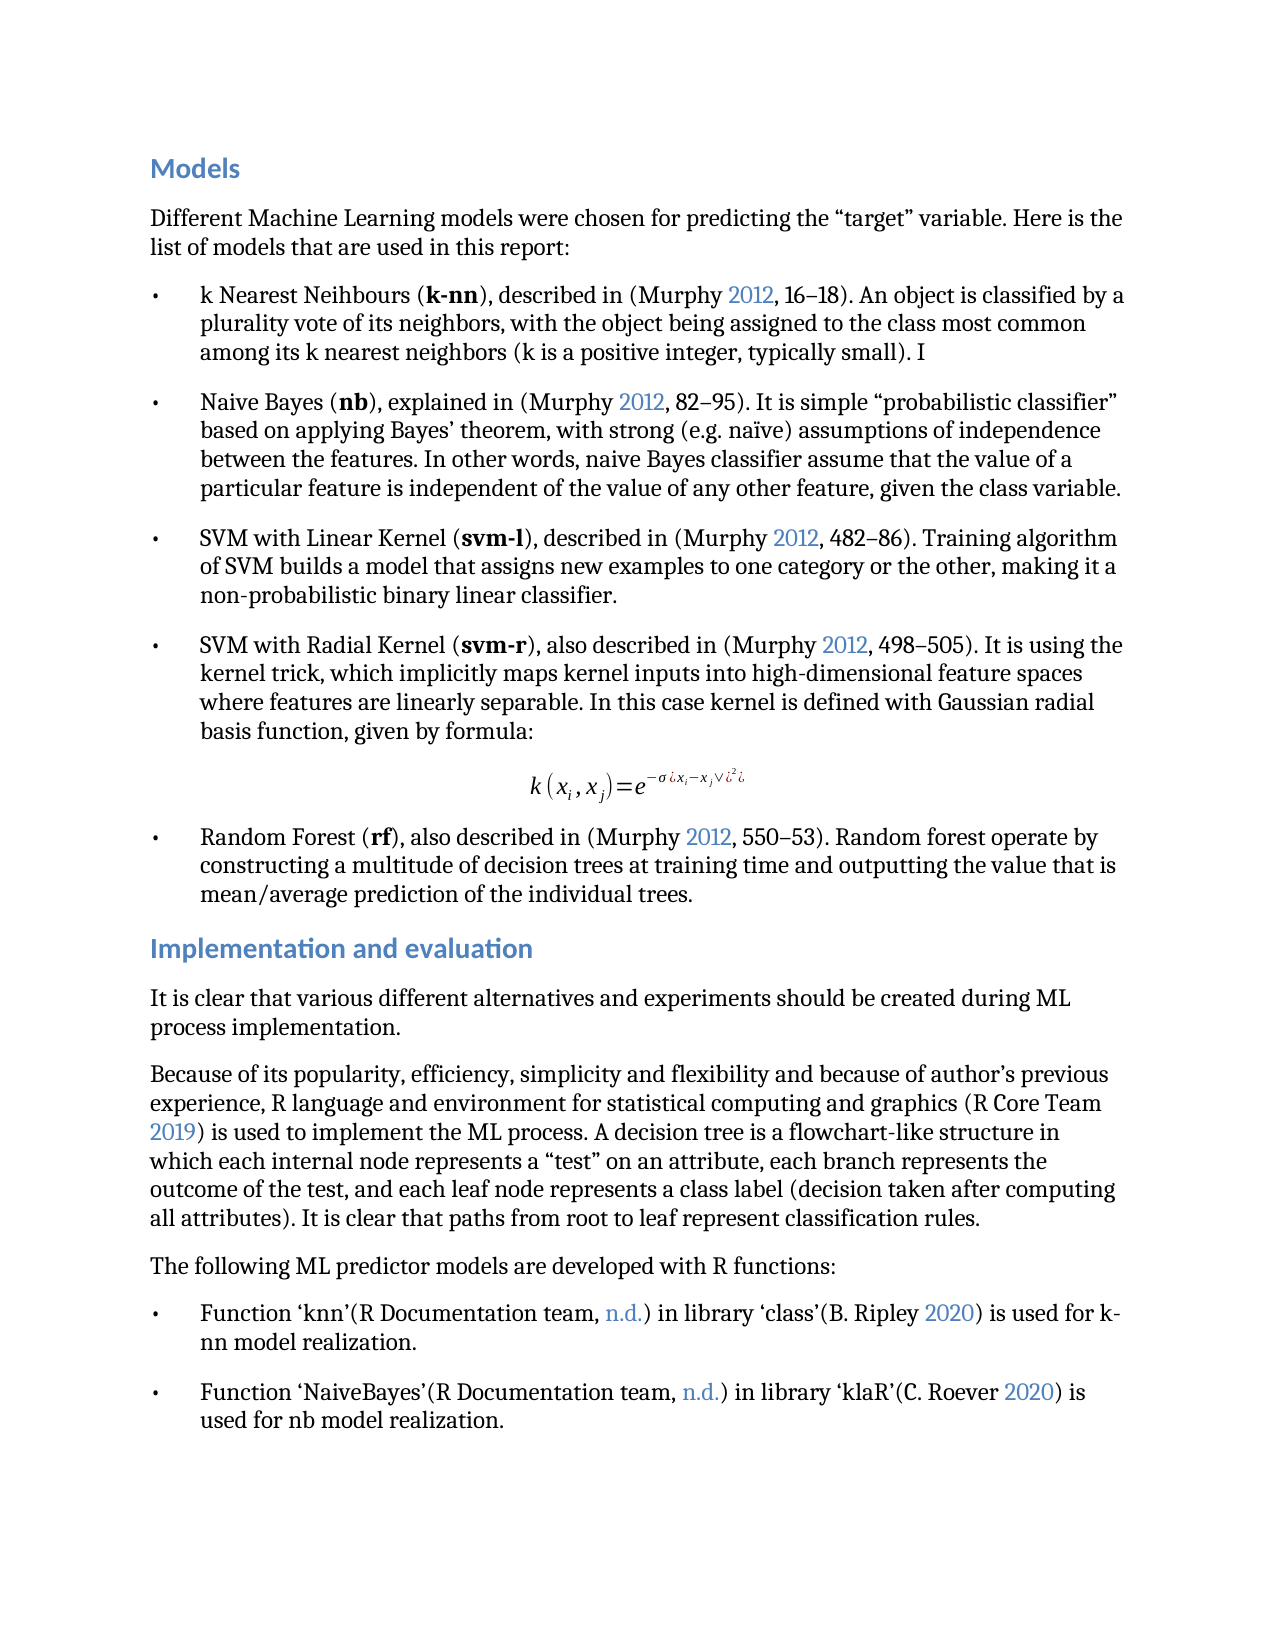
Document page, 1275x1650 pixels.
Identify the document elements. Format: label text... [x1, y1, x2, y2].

list Function ‘NaiveBayes’(R Documentation team, n.d.) in library ‘klaR’(C. Roever 2020) is used for nb model realization. [150, 1377, 1125, 1435]
list Function ‘knn’(R Documentation team, n.d.) in library ‘class’(B. Ripley 2020) is used for k-nn model realization. [150, 1299, 1125, 1357]
list SVM with Linear Kernel (svm-l), described in (Murphy 2012, 482–86). Training algorithm of SVM builds a model that assigns new examples to one category or the other, making it a non-probabilistic binary linear classifier. [150, 523, 1125, 610]
text Different Machine Learning models were chosen for predicting the “target” variable. Here is the list of models that are used in this report: [150, 204, 1125, 262]
subtitle Implementation and evaluation [150, 930, 1125, 965]
list k Nearest Neihbours (k-nn), described in (Murphy 2012, 16–18). An object is classified by a plurality vote of its neighbors, with the object being assigned to the class most common among its k nearest neighbors (k is a positive integer, typically small). I [150, 281, 1125, 367]
text It is clear that various different alternatives and experiments should be created during ML process implementation. [150, 984, 1125, 1042]
text The following ML predictor models are developed with R functions: [150, 1252, 1125, 1280]
list Naive Bayes (nb), explained in (Murphy 2012, 82–95). It is simple “probabilistic classifier” based on applying Bayes’ theorem, with strong (e.g. naïve) assumptions of independence between the features. In other words, naive Bayes classifier assume that the value of a particular feature is independent of the value of any other feature, given the class variable. [150, 388, 1125, 503]
text Because of its popularity, efficiency, simplicity and flexibility and because of author’s previous experience, R language and environment for statistical computing and graphics (R Core Team 2019) is used to implement the ML process. A decision tree is a flowchart-like structure in which each internal node represents a “test” on an attribute, each branch represents the outcome of the test, and each leaf node represents a class label (decision taken after computing all attributes). It is clear that paths from root to leaf represent classification rules. [150, 1060, 1125, 1233]
list SVM with Radial Kernel (svm-r), also described in (Murphy 2012, 498–505). It is using the kernel trick, which implicitly maps kernel inputs into high-dimensional feature spaces where features are linearly separable. In this case kernel is defined with Gaussian radial basis function, given by formula: [150, 631, 1125, 746]
subtitle Models [150, 150, 1125, 186]
list Random Forest (rf), also described in (Murphy 2012, 550–53). Random forest operate by constructing a multitude of decision trees at training time and outputting the value that is mean/average prediction of the individual trees. [150, 823, 1125, 909]
